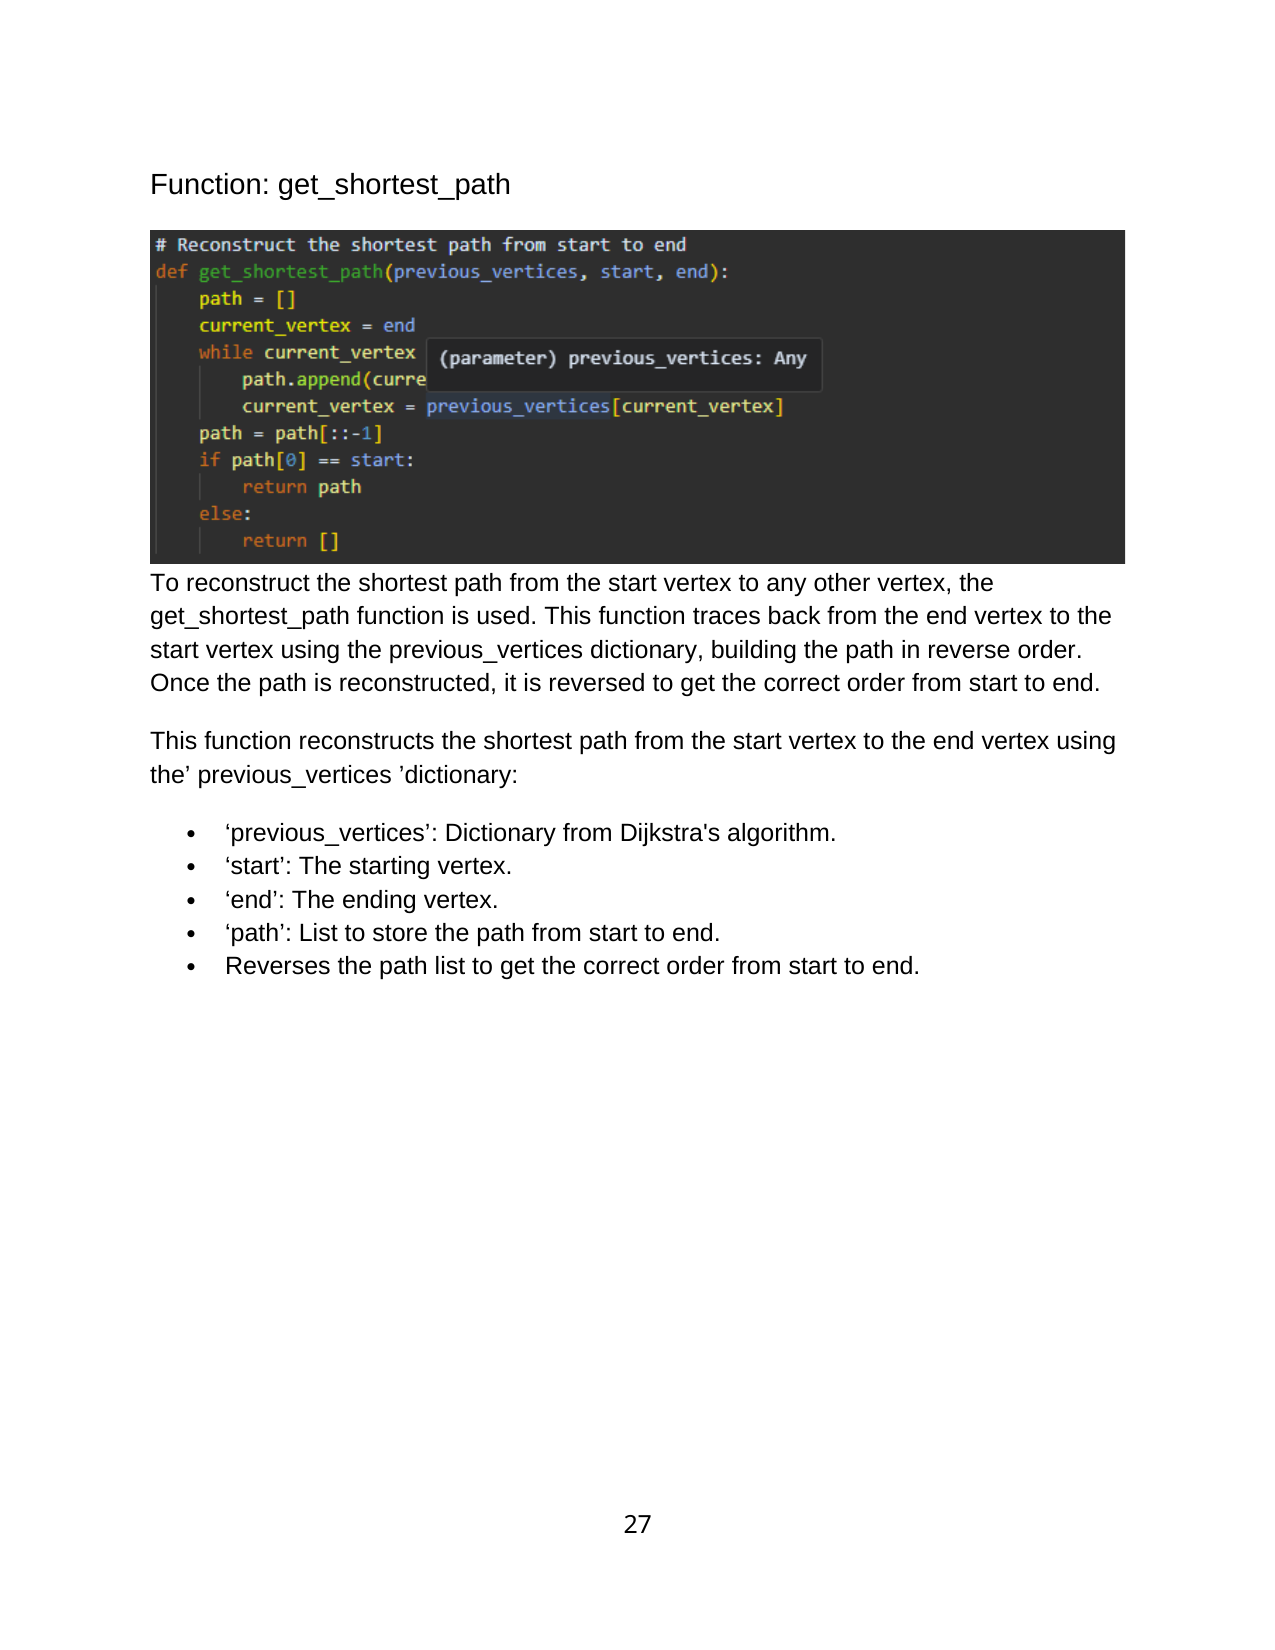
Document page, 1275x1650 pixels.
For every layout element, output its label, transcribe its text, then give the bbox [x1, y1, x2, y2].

list ‘previous_vertices’: Dictionary from Dijkstra's algorithm. [187, 818, 1125, 847]
text To reconstruct the shortest path from the start vertex to any other vertex, the get_shortest_path function is used. This function traces back from the end vertex to the start vertex using the previous_vertices dictionary, building the path in reverse order. Once the path is reconstructed, it is reversed to get the correct order from start to end. [150, 564, 1125, 697]
list Reverses the path list to get the correct order from start to end. [187, 951, 1125, 980]
list ‘end’: The ending vertex. [187, 884, 1125, 913]
list ‘start’: The starting vertex. [187, 851, 1125, 880]
picture [150, 230, 1125, 564]
subtitle Function: get_shortest_path [150, 167, 1125, 200]
text This function reconstructs the shortest path from the start vertex to the end vertex using the’ previous_vertices ’dictionary: [150, 726, 1125, 788]
list ‘path’: List to store the path from start to end. [187, 918, 1125, 947]
